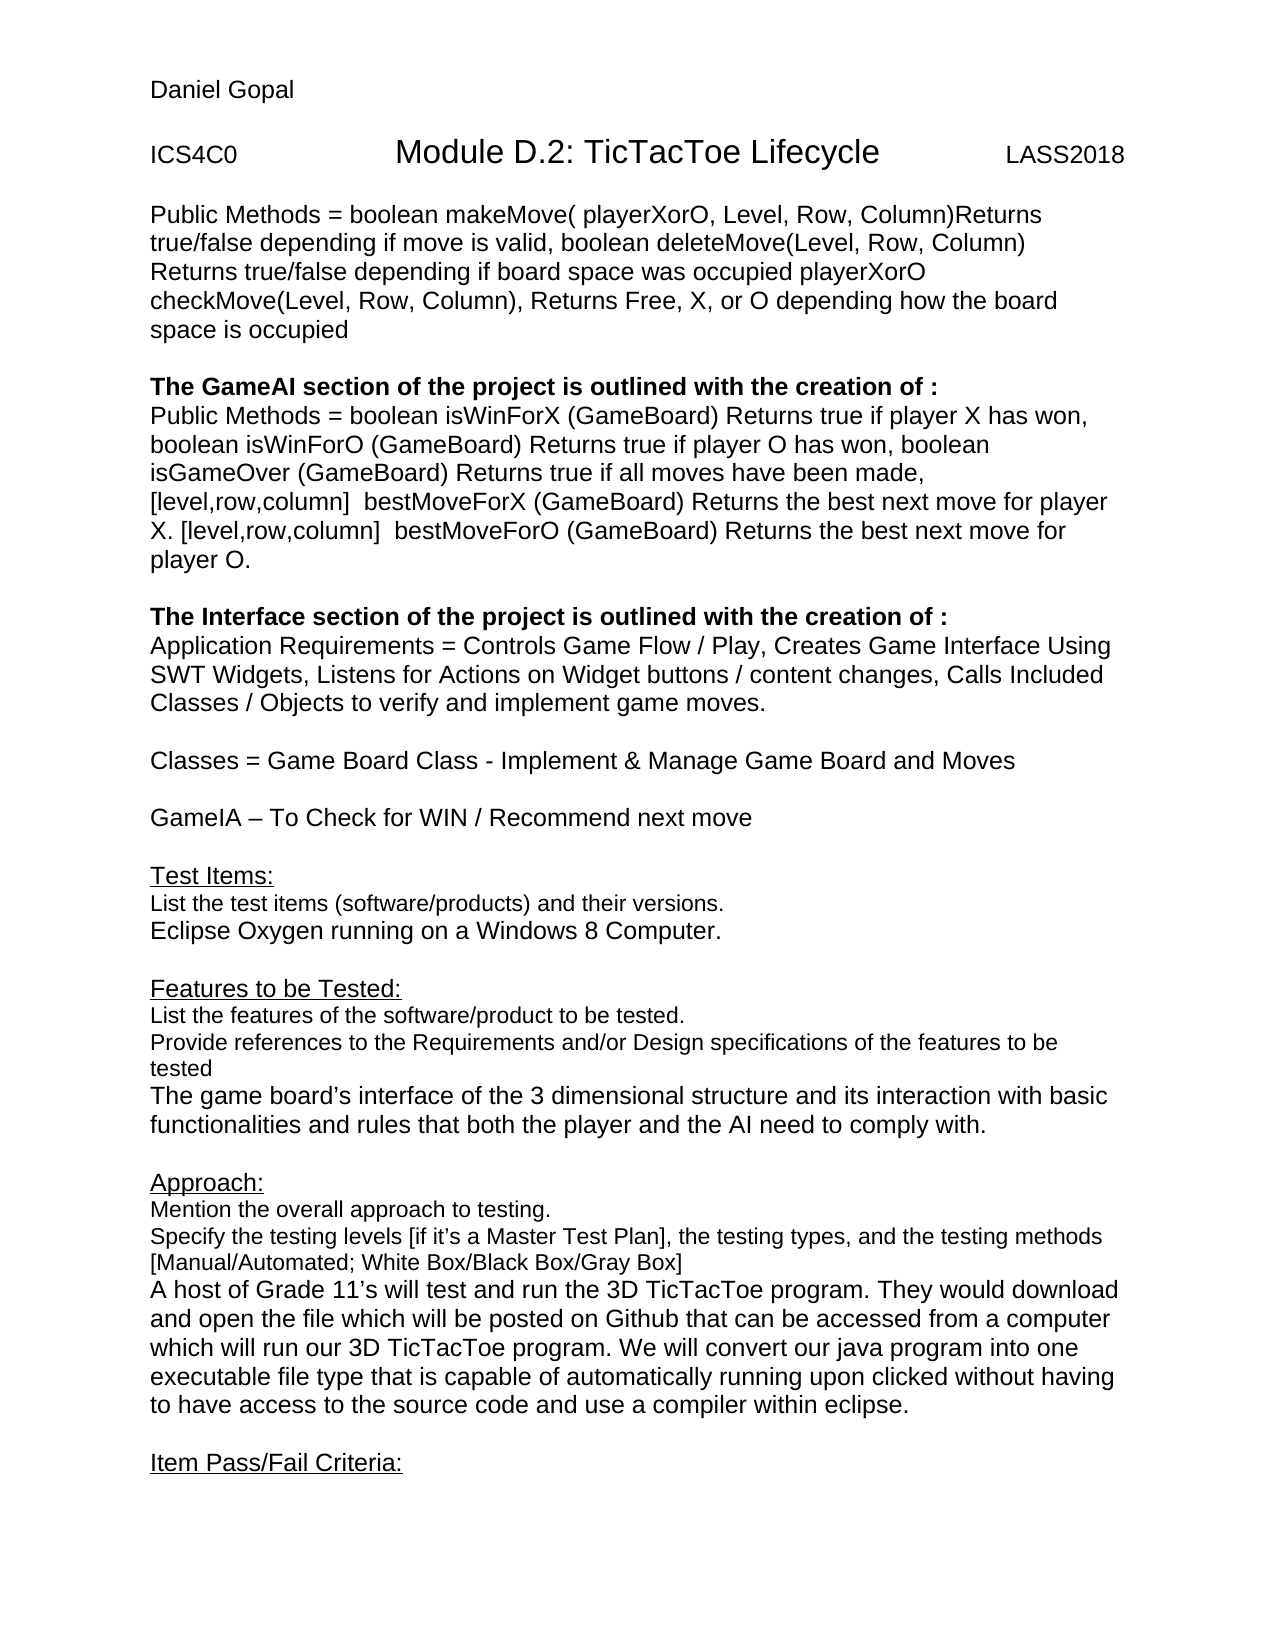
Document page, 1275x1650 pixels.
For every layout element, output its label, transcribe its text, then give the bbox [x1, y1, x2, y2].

text A host of Grade 11’s will test and run the 3D TicTacToe program. They would download and open the file which will be posted on Github that can be accessed from a computer which will run our 3D TicTacToe program. We will convert our java program into one executable file type that is capable of automatically running upon clicked without having to have access to the source code and use a compiler within eclipse. [150, 1275, 1125, 1419]
text The Interface section of the project is outlined with the creation of : [150, 602, 1125, 631]
text Item Pass/Fail Criteria: [150, 1448, 1125, 1477]
text List the test items (software/products) and their versions. [150, 890, 1125, 916]
text Approach: [150, 1168, 1125, 1196]
text Features to be Tested: [150, 973, 1125, 1002]
text Test Items: [150, 861, 1125, 890]
text Provide references to the Requirements and/or Design specifications of the features to be tested [150, 1029, 1125, 1081]
text boolean isWinForO (GameBoard) Returns true if player O has won, boolean isGameOver (GameBoard) Returns true if all moves have been made, [150, 430, 1125, 487]
text Application Requirements = Controls Game Flow / Play, Creates Game Interface Using SWT Widgets, Listens for Actions on Widget buttons / content changes, Calls Included Classes / Objects to verify and implement game moves. [150, 631, 1125, 717]
text The game board’s interface of the 3 dimensional structure and its interaction with basic functionalities and rules that both the player and the AI need to comply with. [150, 1081, 1125, 1139]
text Classes = Game Board Class - Implement & Manage Game Board and Moves [150, 746, 1125, 775]
text [level,row,column] bestMoveForX (GameBoard) Returns the best next move for player X. [level,row,column] bestMoveForO (GameBoard) Returns the best next move for player O. [150, 487, 1125, 573]
text Public Methods = boolean isWinForX (GameBoard) Returns true if player X has won, [150, 401, 1125, 430]
text GameIA – To Check for WIN / Recommend next move [150, 803, 1125, 832]
text Public Methods = boolean makeMove( playerXorO, Level, Row, Column)Returns true/false depending if move is valid, boolean deleteMove(Level, Row, Column) [150, 200, 1125, 257]
text The GameAI section of the project is outlined with the creation of : [150, 372, 1125, 401]
text Eclipse Oxygen running on a Windows 8 Computer. [150, 916, 1125, 945]
text Mention the overall approach to testing. [150, 1196, 1125, 1223]
text List the features of the software/product to be tested. [150, 1002, 1125, 1029]
text Specify the testing levels [if it’s a Master Test Plan], the testing types, and the testing methods [Manual/Automated; White Box/Black Box/Gray Box] [150, 1223, 1125, 1275]
text Returns true/false depending if board space was occupied playerXorO checkMove(Level, Row, Column), Returns Free, X, or O depending how the board space is occupied [150, 257, 1125, 343]
